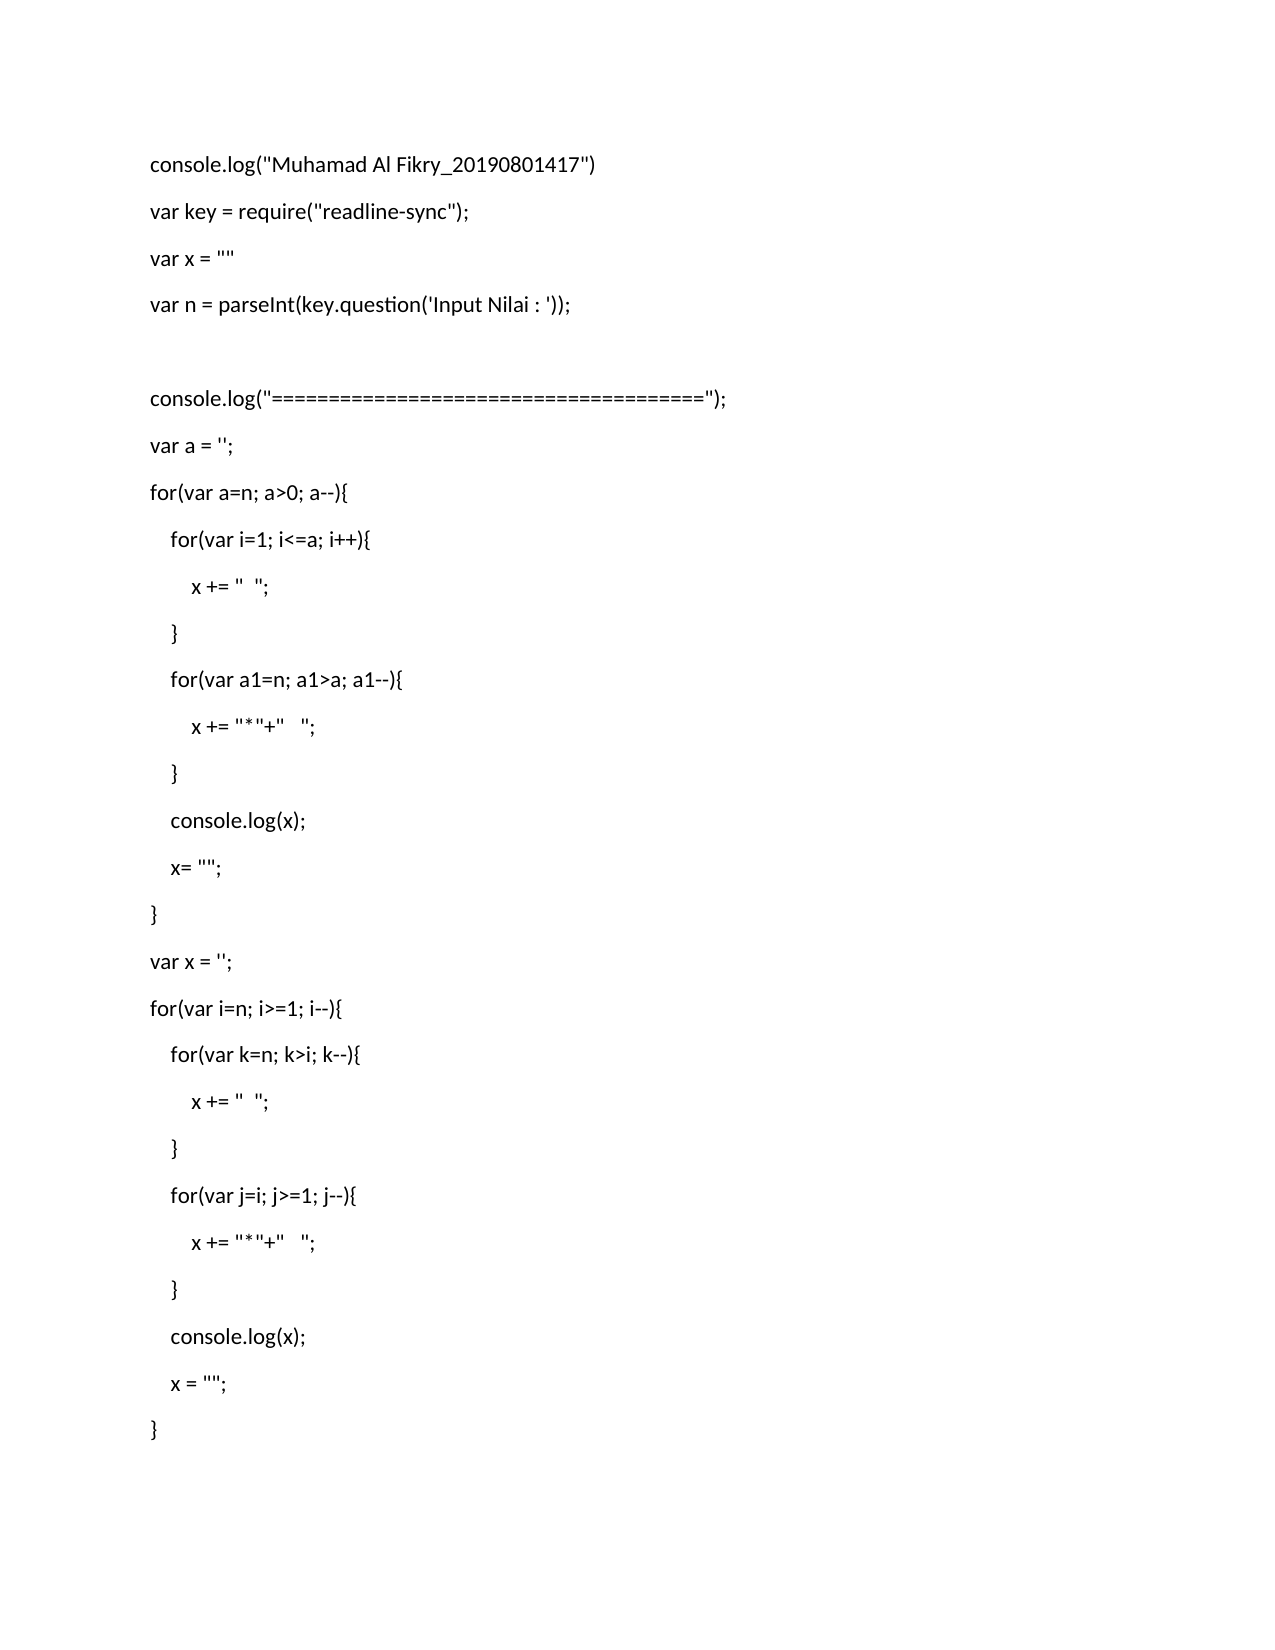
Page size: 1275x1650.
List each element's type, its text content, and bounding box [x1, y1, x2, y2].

text var key = require("readline-sync"); [150, 197, 1125, 225]
text var n = parseInt(key.question('Input Nilai : ')); [150, 291, 1125, 319]
text var x = "" [150, 244, 1125, 272]
text } [150, 1275, 1125, 1303]
text x += "*"+" "; [150, 1228, 1125, 1256]
text var a = ''; [150, 431, 1125, 459]
text for(var j=i; j>=1; j--){ [150, 1181, 1125, 1209]
text var x = ''; [150, 947, 1125, 975]
text x= ""; [150, 853, 1125, 881]
text } [150, 1416, 1125, 1444]
text for(var a1=n; a1>a; a1--){ [150, 666, 1125, 694]
text x += " "; [150, 572, 1125, 600]
text console.log(x); [150, 806, 1125, 834]
text for(var k=n; k>i; k--){ [150, 1041, 1125, 1069]
text } [150, 759, 1125, 787]
text x = ""; [150, 1369, 1125, 1397]
text } [150, 900, 1125, 928]
text console.log("======================================"); [150, 384, 1125, 412]
text for(var a=n; a>0; a--){ [150, 478, 1125, 506]
text console.log(x); [150, 1322, 1125, 1350]
text x += "*"+" "; [150, 712, 1125, 741]
text x += " "; [150, 1087, 1125, 1116]
text } [150, 619, 1125, 647]
text } [150, 1134, 1125, 1162]
text for(var i=1; i<=a; i++){ [150, 525, 1125, 553]
text for(var i=n; i>=1; i--){ [150, 994, 1125, 1022]
text console.log("Muhamad Al Fikry_20190801417") [150, 150, 1125, 178]
